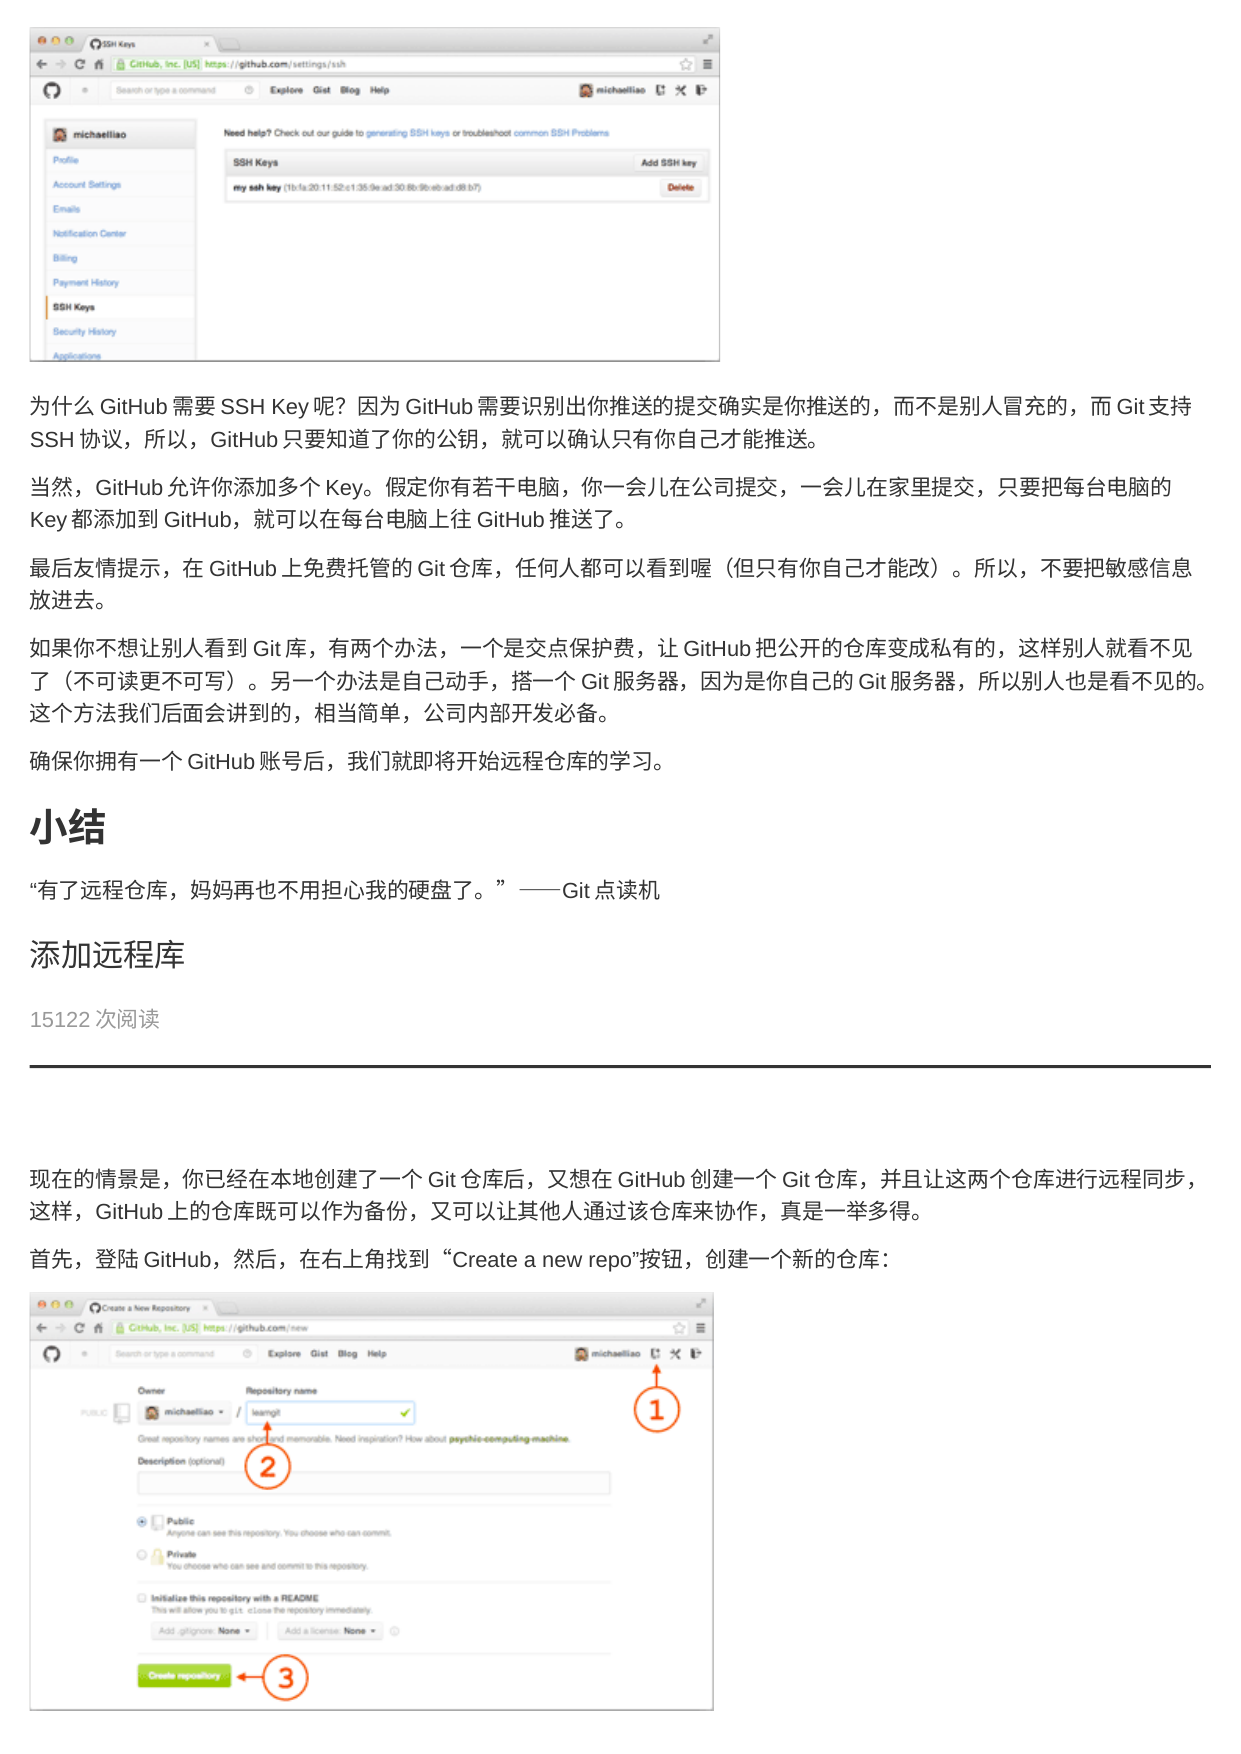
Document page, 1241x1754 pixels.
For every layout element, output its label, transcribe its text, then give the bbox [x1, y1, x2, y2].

text 15122次阅读 [29, 1001, 1211, 1034]
text 为什么GitHub需要SSH Key呢？因为GitHub需要识别出你推送的提交确实是你推送的，而不是别人冒充的，而Git支持SSH协议，所以，GitHub只要知道了你的公钥，就可以确认只有你自己才能推送。 [29, 389, 1211, 454]
picture [29, 27, 721, 362]
text 首先，登陆GitHub，然后，在右上角找到“Create a new repo”按钮，创建一个新的仓库： [29, 1242, 1211, 1274]
text 最后友情提示，在GitHub上免费托管的Git仓库，任何人都可以看到喔（但只有你自己才能改）。所以，不要把敏感信息放进去。 [29, 550, 1211, 615]
picture [29, 1292, 714, 1711]
text 如果你不想让别人看到Git库，有两个办法，一个是交点保护费，让GitHub把公开的仓库变成私有的，这样别人就看不见了（不可读更不可写）。另一个办法是自己动手，搭一个Git服务器，因为是你自己的Git服务器，所以别人也是看不见的。这个方法我们后面会讲到的，相当简单，公司内部开发必备。 [29, 631, 1211, 728]
text 当然，GitHub允许你添加多个Key。假定你有若干电脑，你一会儿在公司提交，一会儿在家里提交，只要把每台电脑的Key都添加到GitHub，就可以在每台电脑上往GitHub推送了。 [29, 469, 1211, 534]
text 现在的情景是，你已经在本地创建了一个Git仓库后，又想在GitHub创建一个Git仓库，并且让这两个仓库进行远程同步，这样，GitHub上的仓库既可以作为备份，又可以让其他人通过该仓库来协作，真是一举多得。 [29, 1161, 1211, 1226]
text 确保你拥有一个GitHub账号后，我们就即将开始远程仓库的学习。 [29, 744, 1211, 776]
text “有了远程仓库，妈妈再也不用担心我的硬盘了。”——Git点读机 [29, 873, 1211, 905]
subtitle 小结 [29, 792, 1211, 857]
subtitle 添加远程库 [29, 921, 1211, 986]
